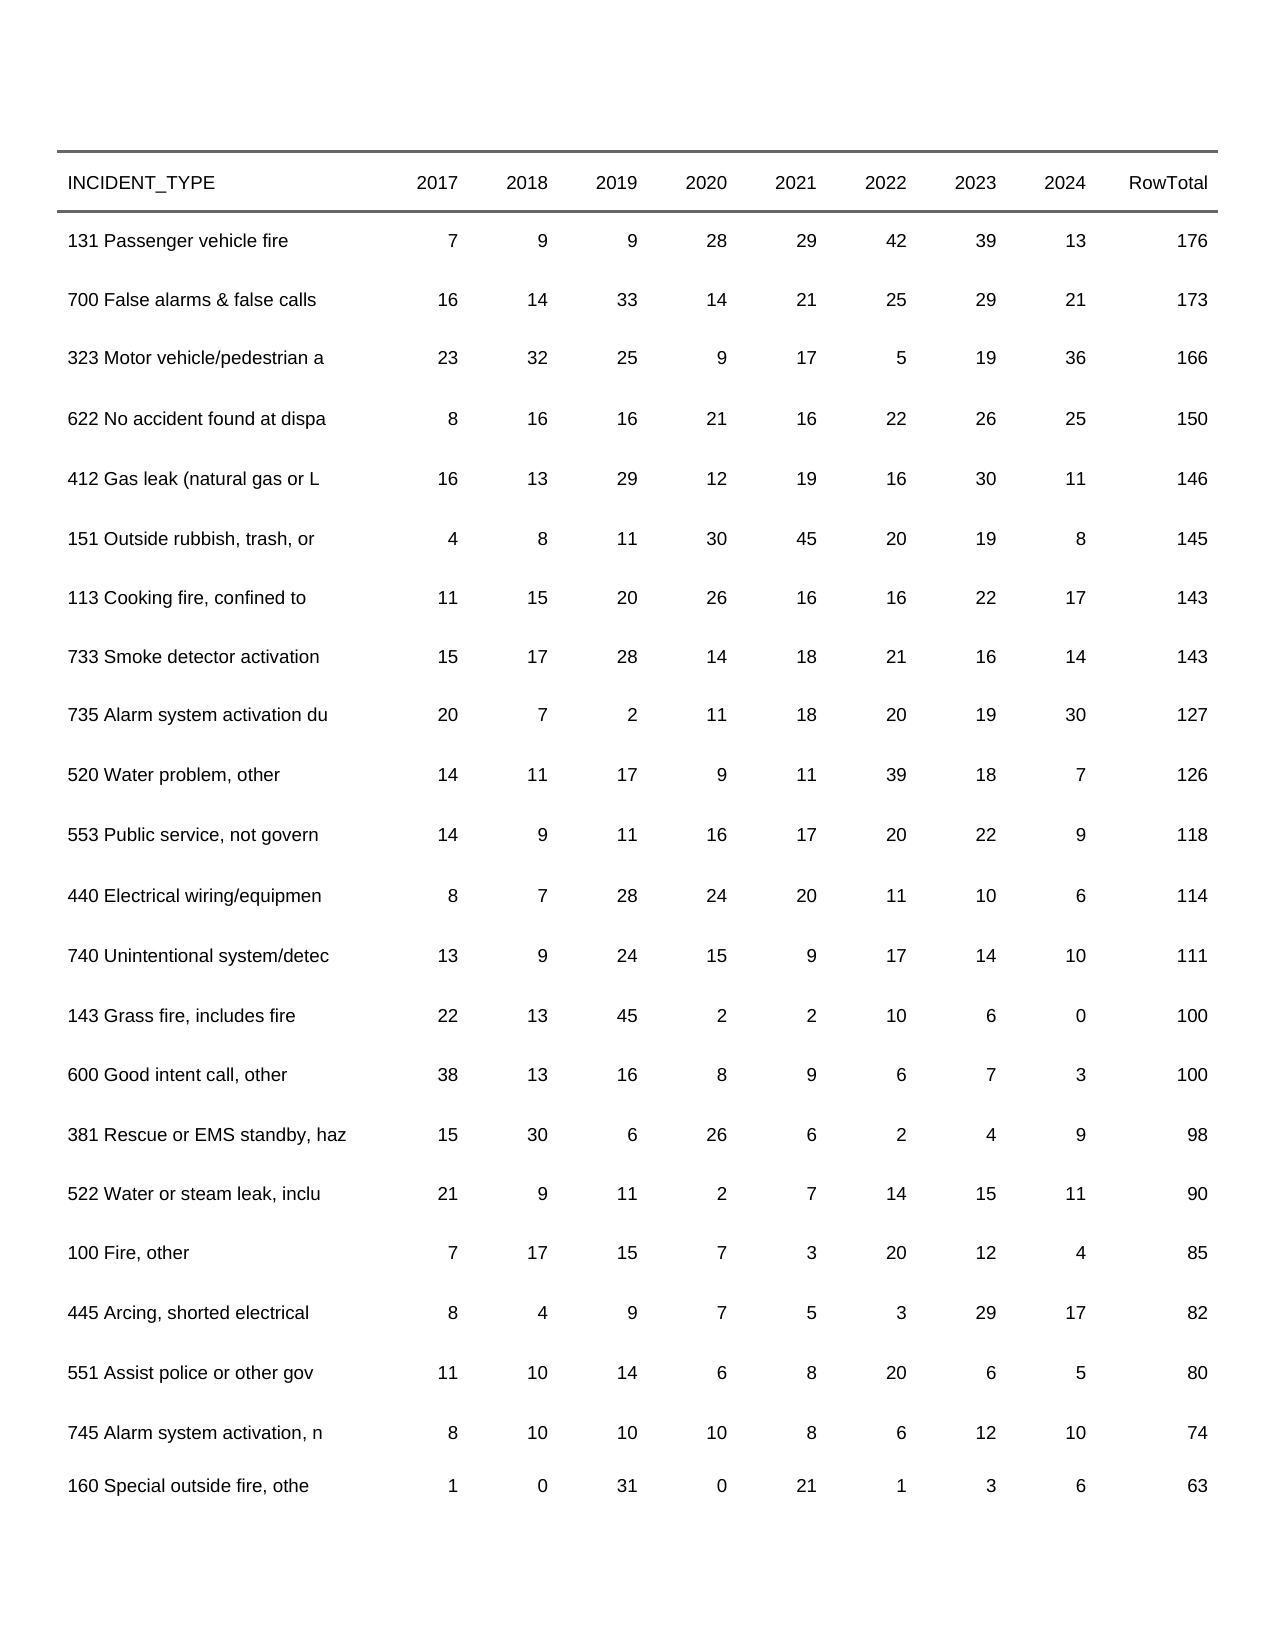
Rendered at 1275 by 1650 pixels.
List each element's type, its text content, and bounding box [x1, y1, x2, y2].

table_cell 14 [1007, 628, 1096, 684]
table_cell 4 [1007, 1223, 1096, 1282]
table_cell 8 [379, 865, 468, 925]
table_cell 11 [558, 804, 648, 864]
table_cell 15 [379, 628, 468, 684]
table_cell 4 [379, 508, 468, 567]
table_cell 11 [1007, 1164, 1096, 1223]
table_cell 15 [379, 1104, 468, 1164]
table_cell 445 Arcing, shorted electrical [57, 1282, 379, 1342]
table_cell 11 [469, 744, 558, 804]
table_header 2024 [1007, 153, 1096, 210]
table_cell 25 [1007, 388, 1096, 447]
table_cell 7 [917, 1044, 1007, 1103]
table_cell 160 Special outside fire, othe [57, 1462, 379, 1500]
table_cell 20 [738, 865, 827, 925]
table_cell 25 [558, 327, 648, 387]
table_cell 14 [379, 804, 468, 864]
table_cell 522 Water or steam leak, inclu [57, 1164, 379, 1223]
table_cell 17 [469, 1223, 558, 1282]
table_cell 16 [379, 448, 468, 508]
table_cell 6 [827, 1402, 917, 1462]
table_cell 733 Smoke detector activation [57, 628, 379, 684]
table_cell 11 [379, 567, 468, 627]
table_cell 31 [558, 1462, 648, 1500]
table_cell 143 Grass fire, includes fire [57, 985, 379, 1044]
table_cell 11 [379, 1342, 468, 1402]
table_cell 20 [827, 804, 917, 864]
table_cell 9 [1007, 1104, 1096, 1164]
table_cell 16 [827, 448, 917, 508]
table_cell 9 [558, 1282, 648, 1342]
table_cell 29 [558, 448, 648, 508]
table_cell 42 [827, 213, 917, 271]
table_cell 3 [738, 1223, 827, 1282]
table_cell 9 [469, 925, 558, 985]
table_cell 22 [917, 567, 1007, 627]
table_cell 15 [558, 1223, 648, 1282]
table_cell 80 [1096, 1342, 1218, 1402]
table_cell 19 [917, 508, 1007, 567]
table_cell 131 Passenger vehicle fire [57, 213, 379, 271]
table_cell 11 [558, 508, 648, 567]
table_cell 2 [648, 1164, 737, 1223]
table_cell 45 [738, 508, 827, 567]
table_cell 3 [917, 1462, 1007, 1500]
table_cell 39 [917, 213, 1007, 271]
table_header 2023 [917, 153, 1007, 210]
table_cell 17 [558, 744, 648, 804]
table_cell 11 [558, 1164, 648, 1223]
table_cell 16 [648, 804, 737, 864]
table_cell 18 [738, 684, 827, 744]
table_cell 10 [827, 985, 917, 1044]
table_cell 29 [738, 213, 827, 271]
table_cell 8 [379, 1402, 468, 1462]
table_cell 7 [379, 1223, 468, 1282]
table_cell 21 [379, 1164, 468, 1223]
table_cell 17 [469, 628, 558, 684]
table_cell 17 [827, 925, 917, 985]
table_cell 30 [917, 448, 1007, 508]
table_cell 12 [917, 1223, 1007, 1282]
table_cell 100 Fire, other [57, 1223, 379, 1282]
table_cell 8 [379, 1282, 468, 1342]
table_cell 36 [1007, 327, 1096, 387]
table_cell 176 [1096, 213, 1218, 271]
table_cell 113 Cooking fire, confined to [57, 567, 379, 627]
table_cell 6 [1007, 1462, 1096, 1500]
table_cell 100 [1096, 985, 1218, 1044]
table_cell 18 [917, 744, 1007, 804]
table_cell 25 [827, 271, 917, 327]
table_cell 7 [738, 1164, 827, 1223]
table_cell 9 [738, 925, 827, 985]
table_cell 6 [738, 1104, 827, 1164]
table_cell 13 [469, 985, 558, 1044]
table_cell 22 [827, 388, 917, 447]
table_cell 1 [827, 1462, 917, 1500]
table_cell 13 [1007, 213, 1096, 271]
table_cell 39 [827, 744, 917, 804]
table_cell 29 [917, 271, 1007, 327]
table_cell 4 [469, 1282, 558, 1342]
table_cell 7 [648, 1223, 737, 1282]
table_cell 17 [738, 804, 827, 864]
table_cell 9 [469, 1164, 558, 1223]
table_cell 16 [738, 567, 827, 627]
table_cell 26 [917, 388, 1007, 447]
table_cell 0 [469, 1462, 558, 1500]
table_cell 14 [379, 744, 468, 804]
table_cell 90 [1096, 1164, 1218, 1223]
table_cell 3 [1007, 1044, 1096, 1103]
table_cell 118 [1096, 804, 1218, 864]
table_cell 19 [738, 448, 827, 508]
table_cell 7 [469, 865, 558, 925]
table_header 2022 [827, 153, 917, 210]
table_cell 30 [1007, 684, 1096, 744]
table_header 2018 [469, 153, 558, 210]
table_cell 32 [469, 327, 558, 387]
table_cell 30 [469, 1104, 558, 1164]
table_cell 10 [558, 1402, 648, 1462]
table_header INCIDENT_TYPE [57, 153, 379, 210]
table_cell 14 [648, 271, 737, 327]
table_cell 10 [1007, 1402, 1096, 1462]
table_cell 551 Assist police or other gov [57, 1342, 379, 1402]
table_header RowTotal [1096, 153, 1218, 210]
table_cell 8 [648, 1044, 737, 1103]
table_cell 2 [827, 1104, 917, 1164]
table_cell 0 [648, 1462, 737, 1500]
table_cell 11 [827, 865, 917, 925]
table_cell 14 [648, 628, 737, 684]
table_cell 622 No accident found at dispa [57, 388, 379, 447]
table_cell 10 [917, 865, 1007, 925]
table_cell 15 [648, 925, 737, 985]
table_cell 440 Electrical wiring/equipmen [57, 865, 379, 925]
table_cell 520 Water problem, other [57, 744, 379, 804]
table_cell 145 [1096, 508, 1218, 567]
table_cell 16 [558, 388, 648, 447]
table_cell 127 [1096, 684, 1218, 744]
table_cell 16 [469, 388, 558, 447]
table_cell 14 [917, 925, 1007, 985]
table_cell 173 [1096, 271, 1218, 327]
table_cell 100 [1096, 1044, 1218, 1103]
table_cell 7 [1007, 744, 1096, 804]
table_cell 24 [558, 925, 648, 985]
table_cell 15 [917, 1164, 1007, 1223]
table_cell 21 [738, 1462, 827, 1500]
table_cell 1 [379, 1462, 468, 1500]
table_cell 21 [648, 388, 737, 447]
table_cell 553 Public service, not govern [57, 804, 379, 864]
table_cell 151 Outside rubbish, trash, or [57, 508, 379, 567]
table_cell 5 [1007, 1342, 1096, 1402]
table_cell 23 [379, 327, 468, 387]
table_cell 28 [558, 628, 648, 684]
table_cell 2 [738, 985, 827, 1044]
table_header 2021 [738, 153, 827, 210]
table_cell 98 [1096, 1104, 1218, 1164]
table_cell 6 [827, 1044, 917, 1103]
table_cell 22 [379, 985, 468, 1044]
table_cell 412 Gas leak (natural gas or L [57, 448, 379, 508]
table_cell 146 [1096, 448, 1218, 508]
table_cell 166 [1096, 327, 1218, 387]
table_cell 6 [648, 1342, 737, 1402]
table_cell 11 [738, 744, 827, 804]
table_cell 16 [917, 628, 1007, 684]
table_cell 21 [738, 271, 827, 327]
table_cell 10 [469, 1402, 558, 1462]
table_cell 63 [1096, 1462, 1218, 1500]
table_cell 26 [648, 1104, 737, 1164]
table_cell 7 [469, 684, 558, 744]
table_cell 16 [827, 567, 917, 627]
table_cell 600 Good intent call, other [57, 1044, 379, 1103]
table_cell 10 [469, 1342, 558, 1402]
table_cell 5 [738, 1282, 827, 1342]
table_cell 20 [379, 684, 468, 744]
table_cell 126 [1096, 744, 1218, 804]
table_cell 745 Alarm system activation, n [57, 1402, 379, 1462]
table_cell 17 [1007, 1282, 1096, 1342]
table_cell 29 [917, 1282, 1007, 1342]
table_cell 6 [558, 1104, 648, 1164]
table_header 2019 [558, 153, 648, 210]
table_cell 28 [558, 865, 648, 925]
table_cell 45 [558, 985, 648, 1044]
table_cell 16 [379, 271, 468, 327]
table_cell 85 [1096, 1223, 1218, 1282]
table_cell 9 [469, 213, 558, 271]
table_cell 8 [1007, 508, 1096, 567]
table_cell 10 [648, 1402, 737, 1462]
table_cell 5 [827, 327, 917, 387]
table_cell 323 Motor vehicle/pedestrian a [57, 327, 379, 387]
table_cell 9 [738, 1044, 827, 1103]
table_cell 700 False alarms & false calls [57, 271, 379, 327]
table_cell 11 [648, 684, 737, 744]
table_cell 20 [827, 1223, 917, 1282]
table_cell 13 [469, 448, 558, 508]
table_cell 3 [827, 1282, 917, 1342]
table_cell 74 [1096, 1402, 1218, 1462]
table_cell 9 [558, 213, 648, 271]
table_cell 9 [1007, 804, 1096, 864]
table_cell 9 [648, 327, 737, 387]
table_cell 20 [827, 508, 917, 567]
table_cell 6 [1007, 865, 1096, 925]
table_cell 17 [738, 327, 827, 387]
table_cell 12 [648, 448, 737, 508]
table_cell 114 [1096, 865, 1218, 925]
table_cell 14 [558, 1342, 648, 1402]
table_cell 19 [917, 684, 1007, 744]
table_cell 16 [558, 1044, 648, 1103]
table_cell 7 [379, 213, 468, 271]
table_cell 16 [738, 388, 827, 447]
table_cell 14 [469, 271, 558, 327]
table_cell 38 [379, 1044, 468, 1103]
table_cell 735 Alarm system activation du [57, 684, 379, 744]
table_cell 22 [917, 804, 1007, 864]
table_cell 21 [827, 628, 917, 684]
table_cell 2 [648, 985, 737, 1044]
table_cell 20 [827, 1342, 917, 1402]
table_cell 143 [1096, 567, 1218, 627]
table_cell 13 [379, 925, 468, 985]
table_cell 740 Unintentional system/detec [57, 925, 379, 985]
table_cell 13 [469, 1044, 558, 1103]
table_cell 26 [648, 567, 737, 627]
table_cell 8 [738, 1342, 827, 1402]
table_cell 8 [469, 508, 558, 567]
table_cell 82 [1096, 1282, 1218, 1342]
table_cell 150 [1096, 388, 1218, 447]
table_cell 24 [648, 865, 737, 925]
table_cell 2 [558, 684, 648, 744]
table_cell 21 [1007, 271, 1096, 327]
table_cell 20 [827, 684, 917, 744]
table_cell 11 [1007, 448, 1096, 508]
table_cell 18 [738, 628, 827, 684]
table_cell 20 [558, 567, 648, 627]
table_header 2017 [379, 153, 468, 210]
table_cell 8 [379, 388, 468, 447]
table_cell 9 [648, 744, 737, 804]
table_cell 6 [917, 1342, 1007, 1402]
table_cell 381 Rescue or EMS standby, haz [57, 1104, 379, 1164]
table_cell 7 [648, 1282, 737, 1342]
table_cell 30 [648, 508, 737, 567]
table_cell 6 [917, 985, 1007, 1044]
table_cell 4 [917, 1104, 1007, 1164]
table_cell 33 [558, 271, 648, 327]
table_cell 12 [917, 1402, 1007, 1462]
table_cell 14 [827, 1164, 917, 1223]
table_cell 9 [469, 804, 558, 864]
table_cell 15 [469, 567, 558, 627]
table_cell 17 [1007, 567, 1096, 627]
table_cell 0 [1007, 985, 1096, 1044]
table_header 2020 [648, 153, 737, 210]
table_cell 143 [1096, 628, 1218, 684]
table_cell 28 [648, 213, 737, 271]
table_cell 8 [738, 1402, 827, 1462]
table_cell 111 [1096, 925, 1218, 985]
table_cell 10 [1007, 925, 1096, 985]
table_cell 19 [917, 327, 1007, 387]
